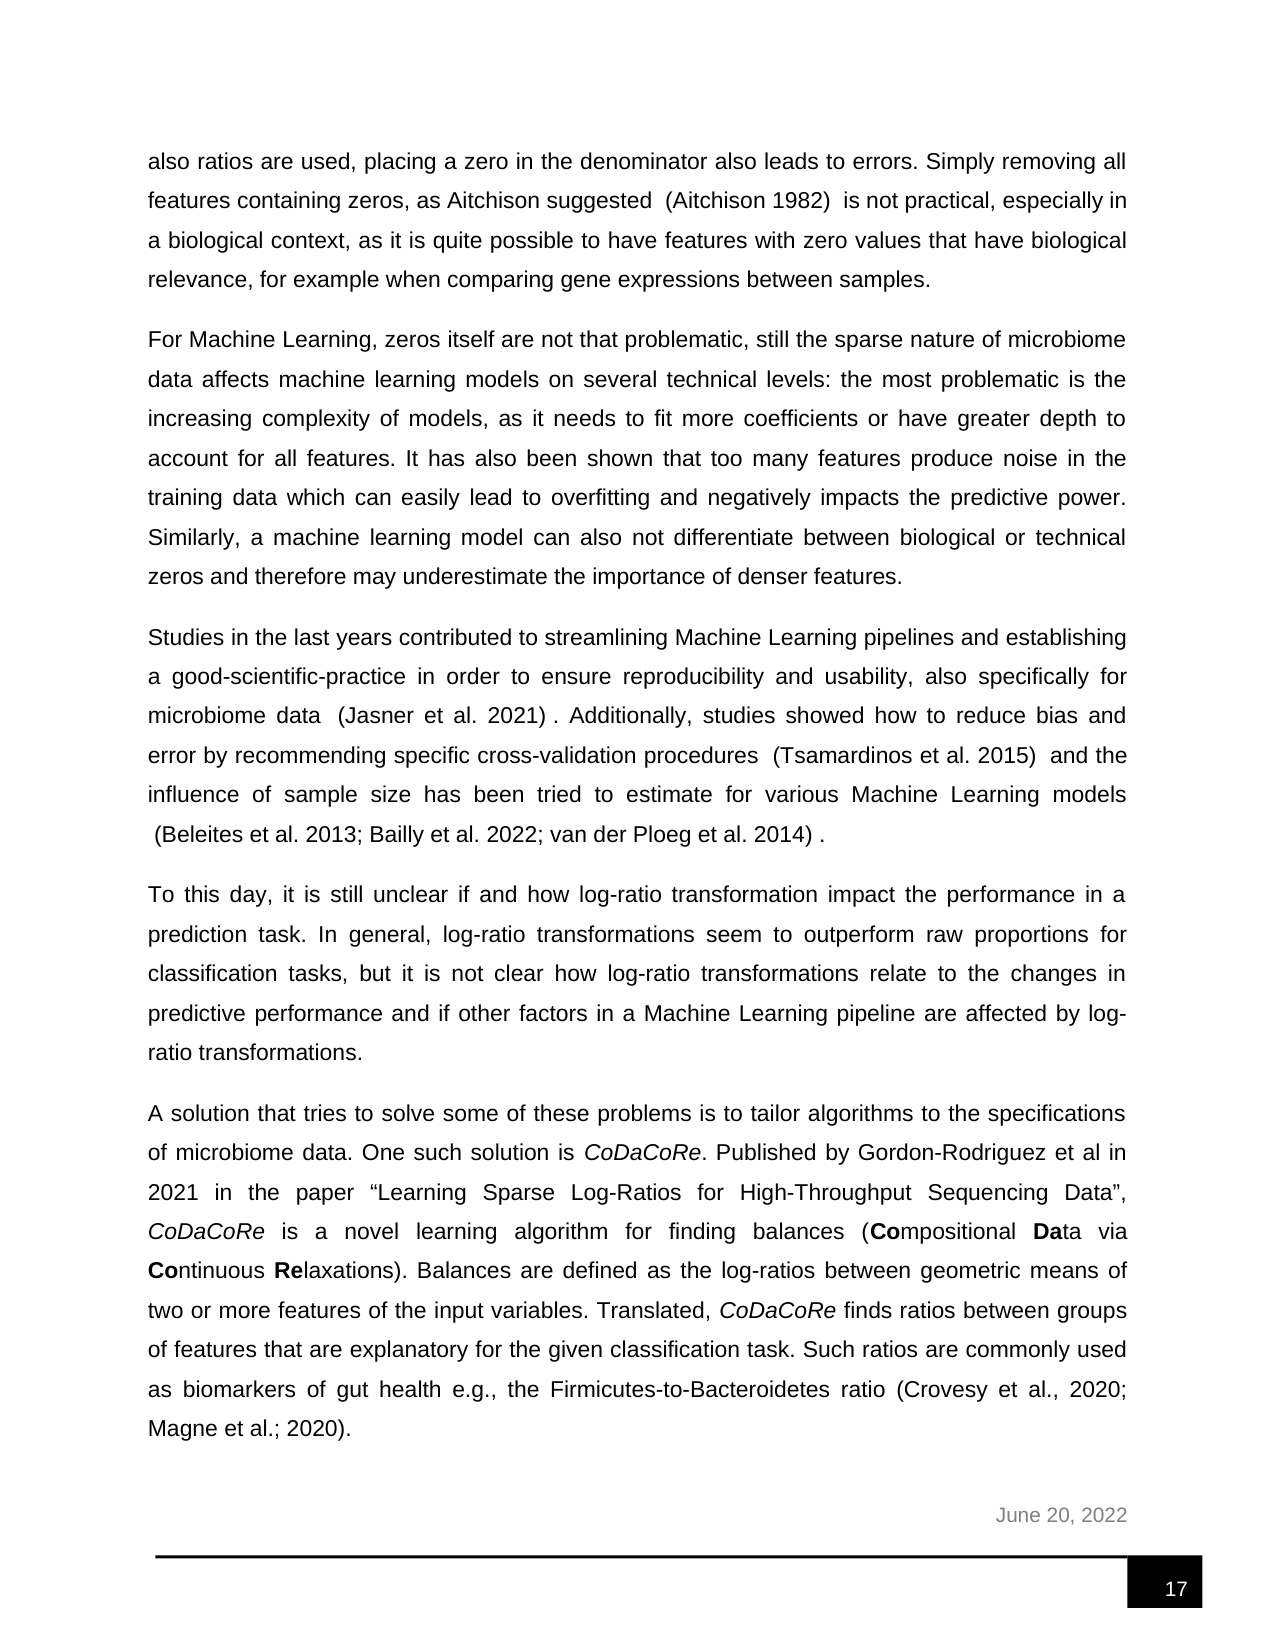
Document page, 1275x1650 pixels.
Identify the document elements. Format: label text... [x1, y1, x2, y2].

text To this day, it is still unclear if and how log-ratio transformation impact the performance in a prediction task. In general, log-ratio transformations seem to outperform raw proportions for classification tasks, but it is not clear how log-ratio transformations relate to the changes in predictive performance and if other factors in a Machine Learning pipeline are affected by log-ratio transformations. [148, 881, 1127, 1066]
text A solution that tries to solve some of these problems is to tailor algorithms to the specifications of microbiome data. One such solution is CoDaCoRe. Published by Gordon-Rodriguez et al in 2021 in the paper “Learning Sparse Log-Ratios for High-Throughput Sequencing Data”, CoDaCoRe is a novel learning algorithm for finding balances (Compositional Data via Continuous Relaxations). Balances are defined as the log-ratios between geometric means of two or more features of the input variables. Translated, CoDaCoRe finds ratios between groups of features that are explanatory for the given classification task. Such ratios are commonly used as biomarkers of gut health e.g., the Firmicutes-to-Bacteroidetes ratio (Crovesy et al., 2020; Magne et al.; 2020). [148, 1099, 1127, 1442]
text Studies in the last years contributed to streamlining Machine Learning pipelines and establishing a good-scientific-practice in order to ensure reproducibility and usability, also specifically for microbiome data . Additionally, studies showed how to reduce bias and error by recommending specific cross-validation procedures and the influence of sample size has been tried to estimate for various Machine Learning models . [148, 623, 1127, 847]
text For Machine Learning, zeros itself are not that problematic, still the sparse nature of microbiome data affects machine learning models on several technical levels: the most problematic is the increasing complexity of models, as it needs to fit more coefficients or have greater depth to account for all features. It has also been shown that too many features produce noise in the training data which can easily lead to overfitting and negatively impacts the predictive power. Similarly, a machine learning model can also not differentiate between biological or technical zeros and therefore may underestimate the importance of denser features. [148, 326, 1127, 589]
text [148, 148, 1127, 292]
